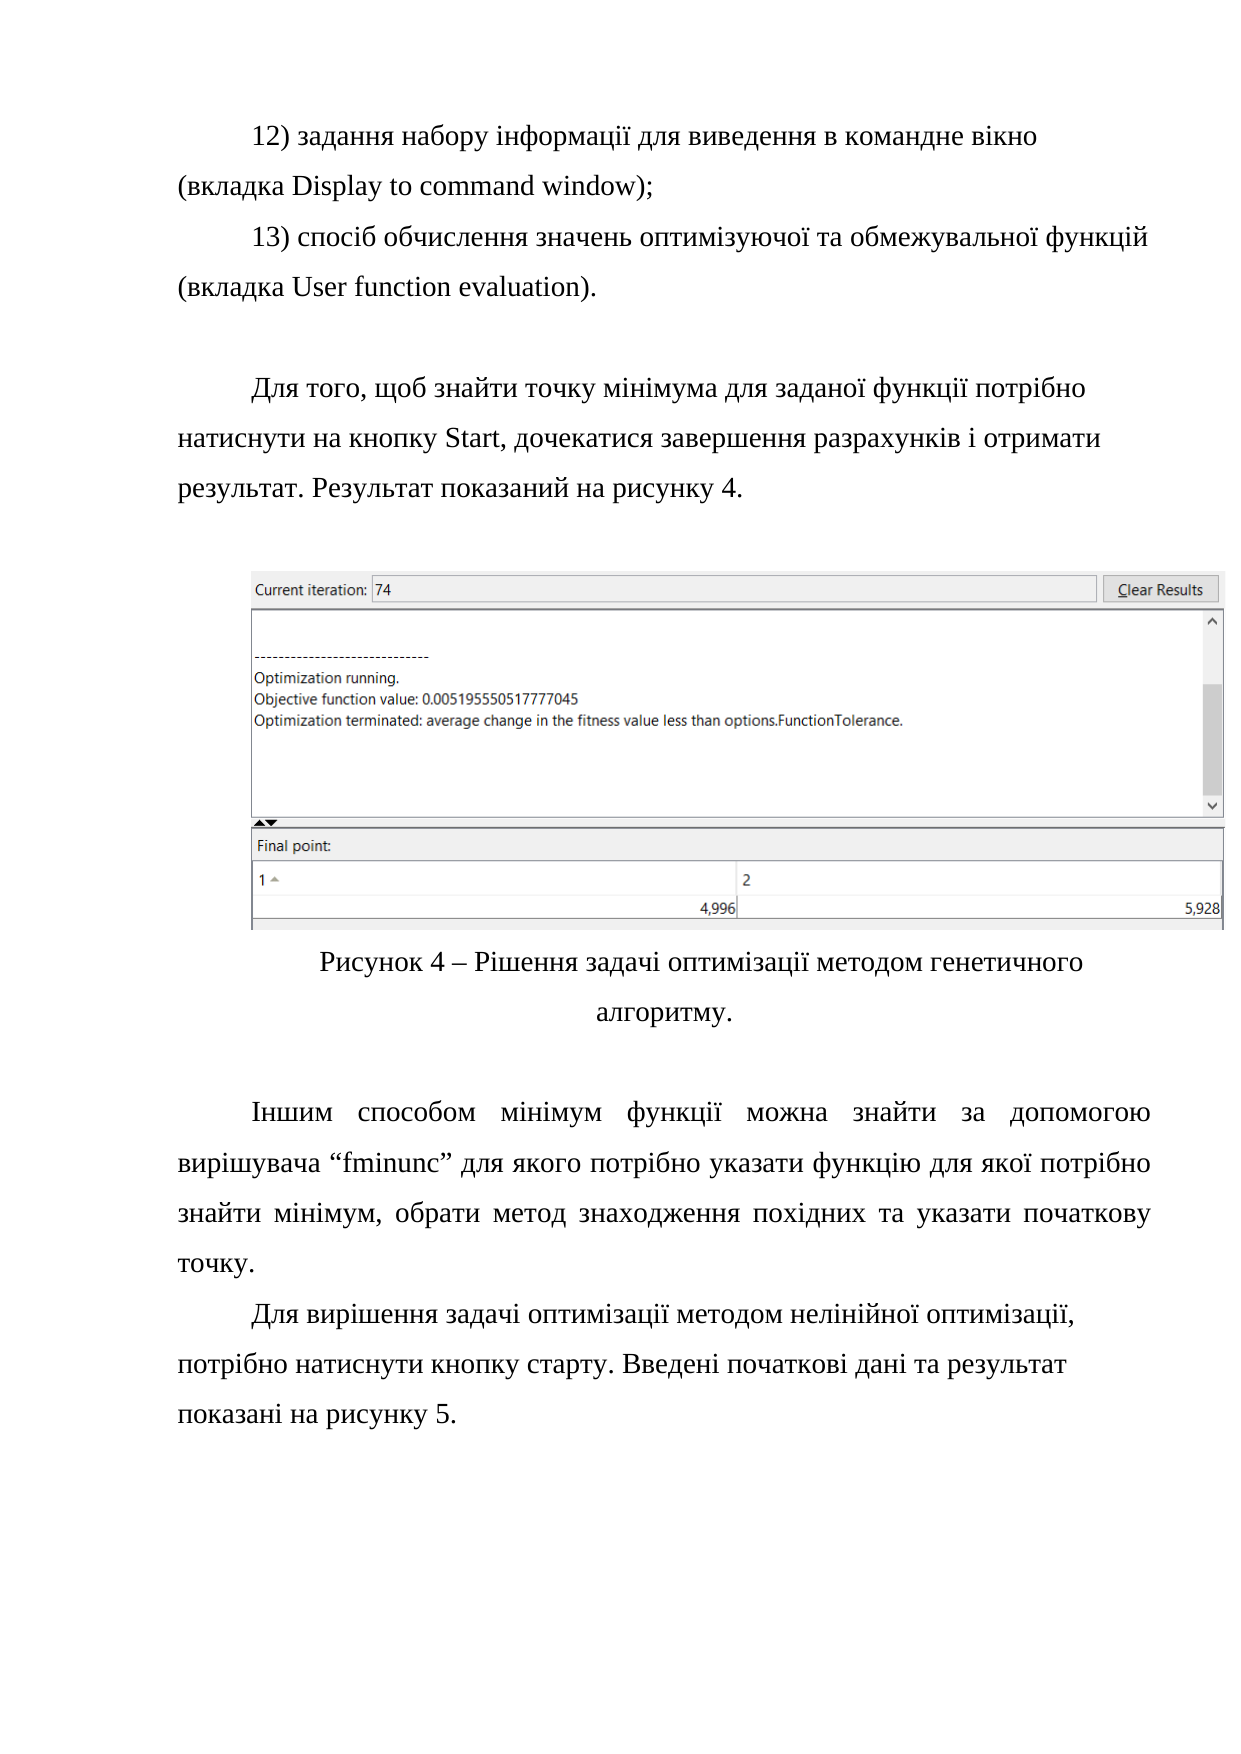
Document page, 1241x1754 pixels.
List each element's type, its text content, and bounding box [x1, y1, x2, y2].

picture [251, 571, 1226, 930]
text Для того, щоб знайти точку мінімума для заданої функції потрібно натиснути на кнопку Start, дочекатися завершення разрахунків і отримати результат. Результат показаний на рисунку 4. [177, 370, 1152, 504]
text 13) спосіб обчислення значень оптимізуючої та обмежувальної функцій (вкладка User function evaluation). [177, 219, 1152, 303]
text 12) задання набору інформації для виведення в командне вікно (вкладка Display to command window); [177, 118, 1152, 202]
text Іншим способом мінімум функції можна знайти за допомогою вирішувача “fminunc” для якого потрібно указати функцію для якої потрібно знайти мінімум, обрати метод знаходження похідних та указати початкову точку. [177, 1094, 1152, 1279]
text Рисунок 4 – Рішення задачі оптимізації методом генетичного алгоритму. [177, 944, 1152, 1027]
text Для вирішення задачі оптимізації методом нелінійної оптимізації, потрібно натиснути кнопку старту. Введені початкові дані та результат показані на рисунку 5. [177, 1296, 1152, 1430]
